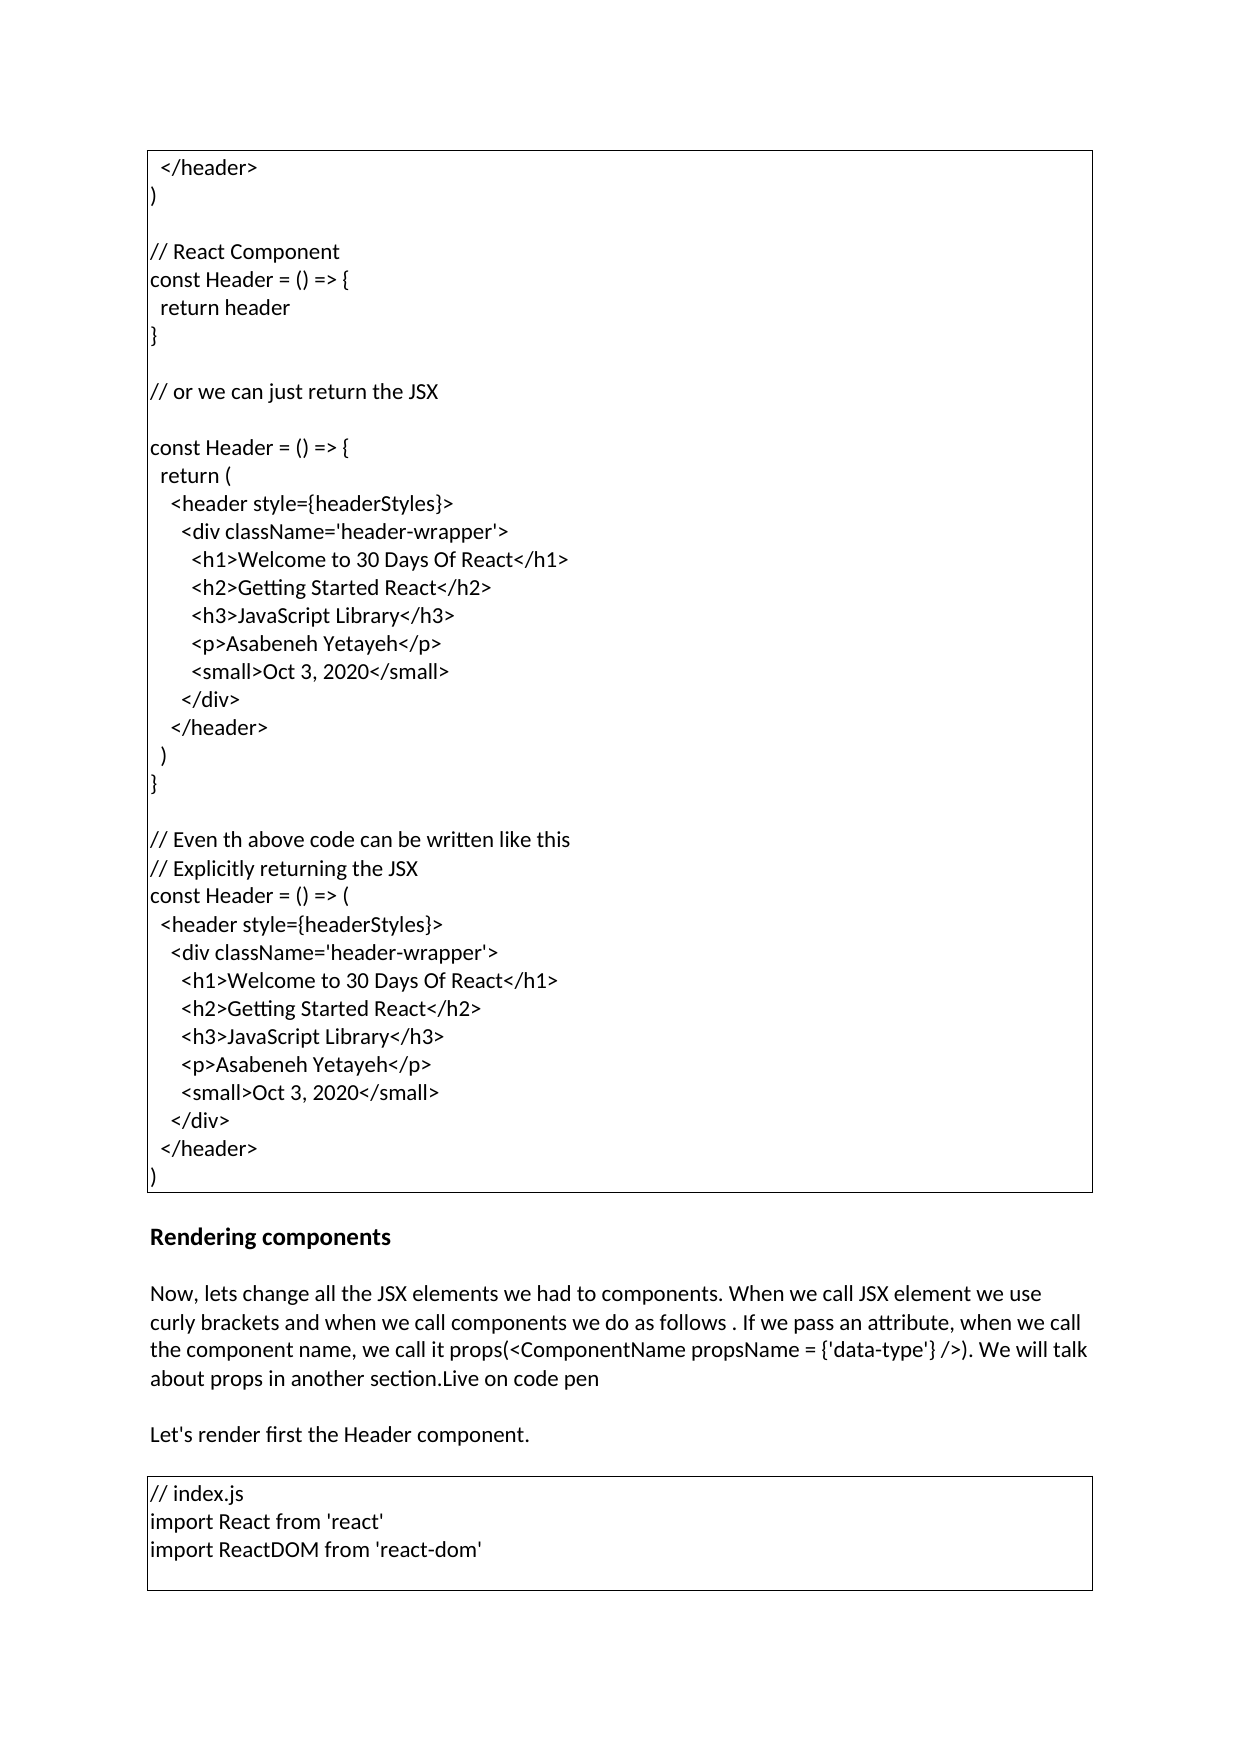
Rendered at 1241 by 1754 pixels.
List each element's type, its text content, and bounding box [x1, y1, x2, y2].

text <h2>Getting Started React</h2> [150, 573, 1090, 601]
text // or we can just return the JSX [150, 377, 1090, 405]
text <div className='header-wrapper'> [150, 517, 1090, 545]
text <h1>Welcome to 30 Days Of React</h1> [150, 966, 1090, 994]
text ) [150, 181, 1090, 209]
text // index.js [148, 1477, 1092, 1507]
text <h1>Welcome to 30 Days Of React</h1> [150, 545, 1090, 573]
text </div> [150, 1106, 1090, 1134]
text } [150, 321, 1090, 349]
text } [150, 769, 1090, 798]
text const Header = () => { [150, 265, 1090, 293]
text import React from 'react' [150, 1507, 1090, 1535]
text Now, lets change all the JSX elements we had to components. When we call JSX element we use curly brackets and when we call components we do as follows . If we pass an attribute, when we call the component name, we call it props(<ComponentName propsName = {'data-type'} />). We will talk about props in another section.Live on code pen [150, 1279, 1090, 1392]
text <p>Asabeneh Yetayeh</p> [150, 1050, 1090, 1078]
text ) [148, 1159, 1092, 1192]
text <div className='header-wrapper'> [150, 938, 1090, 966]
text // Explicitly returning the JSX [150, 854, 1090, 882]
text <h3>JavaScript Library</h3> [150, 1022, 1090, 1050]
text <h2>Getting Started React</h2> [150, 994, 1090, 1022]
text </div> [150, 686, 1090, 713]
text const Header = () => { [150, 433, 1090, 461]
text <p>Asabeneh Yetayeh</p> [150, 629, 1090, 657]
text // React Component [150, 237, 1090, 265]
text ) [150, 742, 1090, 769]
text <h3>JavaScript Library</h3> [150, 601, 1090, 629]
text <header style={headerStyles}> [150, 489, 1090, 517]
text return header [150, 293, 1090, 321]
text Rendering components [150, 1221, 1090, 1252]
text return ( [150, 461, 1090, 489]
text <header style={headerStyles}> [150, 910, 1090, 938]
text <small>Oct 3, 2020</small> [150, 1078, 1090, 1106]
text // Even th above code can be written like this [150, 826, 1090, 854]
text </header> [148, 151, 1092, 181]
text import ReactDOM from 'react-dom' [150, 1535, 1090, 1563]
text Let's render first the Header component. [150, 1420, 1090, 1448]
text <small>Oct 3, 2020</small> [150, 657, 1090, 686]
text const Header = () => ( [150, 882, 1090, 910]
text </header> [150, 713, 1090, 742]
text </header> [150, 1134, 1090, 1159]
